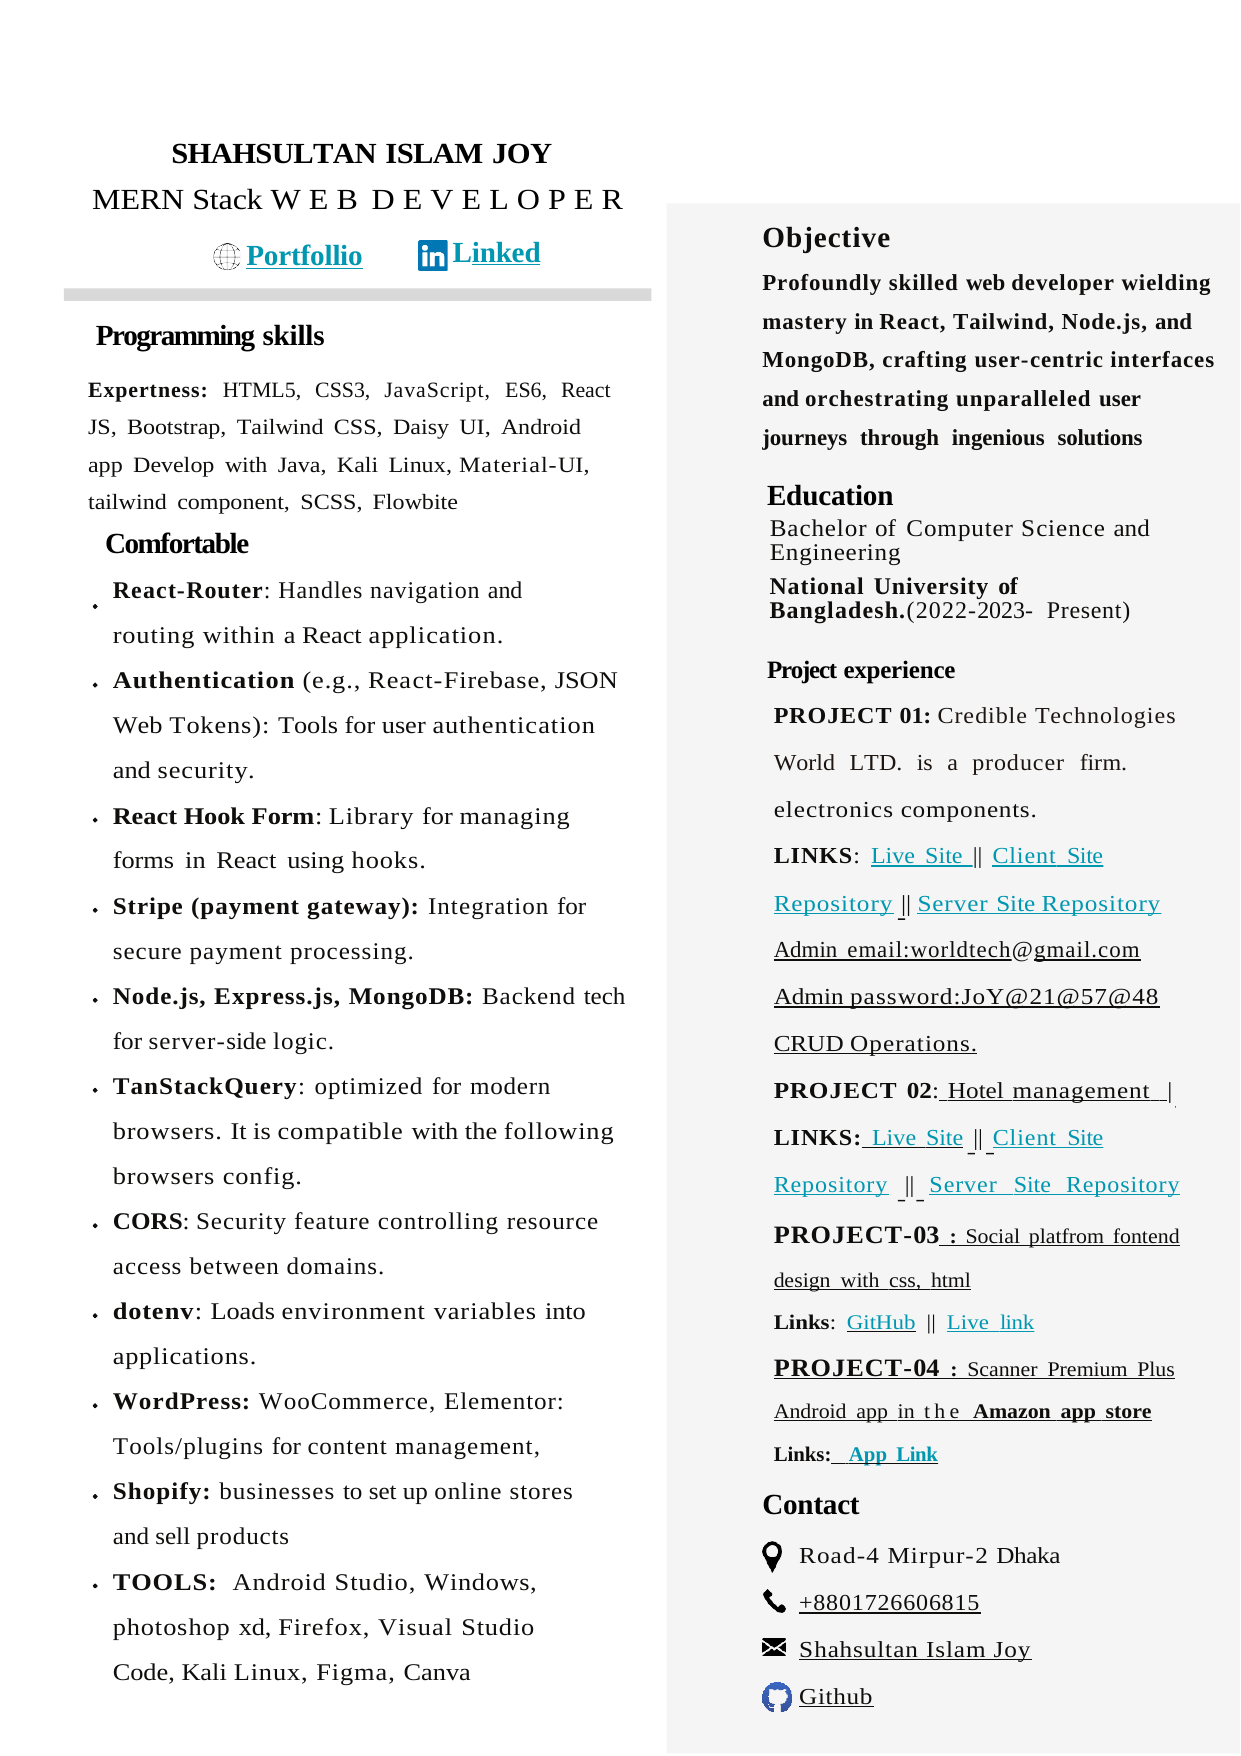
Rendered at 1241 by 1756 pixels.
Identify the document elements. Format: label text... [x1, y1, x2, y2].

text PROJECT 01: Credible Technologies World LTD. is a producer firm. [773, 702, 1228, 775]
text app Develop with Java, Kali Linux, Material-UI, tailwind component, SCSS, Flowbite [88, 452, 628, 514]
text Bachelor of Computer Science and Engineering [769, 518, 1176, 565]
text Repository || Server Site Repository Admin email:worldtech@gmail.com Admin password:JoY@21@57@48 CRUD Operations. [773, 889, 1208, 1057]
text React-Router: Handles navigation and routing within a React application. [113, 577, 601, 649]
text Bangladesh.(2022-2023- Present) [769, 598, 1228, 624]
text TanStackQuery: optimized for modern [113, 1072, 635, 1099]
text electronics components. [773, 796, 1228, 822]
text Profoundly skilled web developer wielding mastery in React, Tailwind, Node.js, and MongoDB, crafting user-centric interfaces and orchestrating unparalleled user [762, 269, 1217, 412]
text Links: App Link [773, 1442, 1228, 1466]
text Node.js, Express.js, MongoDB: Backend tech for server-side logic. [113, 982, 632, 1054]
text browsers. It is compatible with the following browsers config. [113, 1117, 632, 1190]
text Portfollio Linked [246, 235, 628, 272]
text dotenv: Loads environment variables into applications. [113, 1297, 601, 1370]
text WordPress: WooCommerce, Elementor: Tools/plugins for content management, Shopify: businesses to set up online stores and sell products [113, 1387, 601, 1550]
subtitle Education [767, 478, 1228, 512]
text +8801726606815 [799, 1589, 1228, 1616]
subtitle Objective [762, 220, 1228, 253]
text LINKS: Live Site || Client Site [773, 843, 1228, 869]
text Repository || Server Site Repository PROJECT-03 : Social platfrom fontend design with css, html [773, 1171, 1180, 1292]
picture [213, 243, 241, 270]
subtitle Project experience [767, 655, 1228, 683]
text React Hook Form: Library for managing forms in React using hooks. [113, 802, 601, 874]
picture [763, 1589, 786, 1613]
picture [762, 1638, 786, 1656]
text Stripe (payment gateway): Integration for secure payment processing. [113, 892, 601, 964]
text Shahsultan Islam Joy Github [799, 1636, 1087, 1709]
picture [762, 1682, 792, 1712]
text Expertness: HTML5, CSS3, JavaScript, ES6, React JS, Bootstrap, Tailwind CSS, Daisy UI, Android [88, 377, 628, 439]
text Road-4 Mirpur-2 Dhaka [799, 1543, 1228, 1569]
text National University of [769, 577, 1228, 598]
text PROJECT 02: Hotel management | [773, 1077, 1228, 1103]
text CORS: Security feature controlling resource access between domains. [113, 1207, 632, 1280]
text Links: GitHub || Live link [773, 1311, 1228, 1334]
subtitle Programming skills [96, 318, 628, 351]
subtitle SHAHSULTAN ISLAM JOY [171, 136, 628, 170]
text LINKS: Live Site || Client Site [773, 1124, 1228, 1150]
text photoshop xd, Firefox, Visual Studio Code, Kali Linux, Figma, Canva [113, 1613, 601, 1685]
text Authentication (e.g., React-Firebase, JSON Web Tokens): Tools for user authentication and security. [113, 667, 632, 784]
text journeys through ingenious solutions [762, 424, 1228, 450]
picture [762, 1541, 782, 1573]
text PROJECT-04 : Scanner Premium Plus Android app in the Amazon app store [773, 1353, 1208, 1423]
text MERN Stack W E B D E V E L O P E R [92, 182, 628, 216]
subtitle Contact [762, 1487, 1228, 1521]
text TOOLS: Android Studio, Windows, [113, 1567, 635, 1595]
